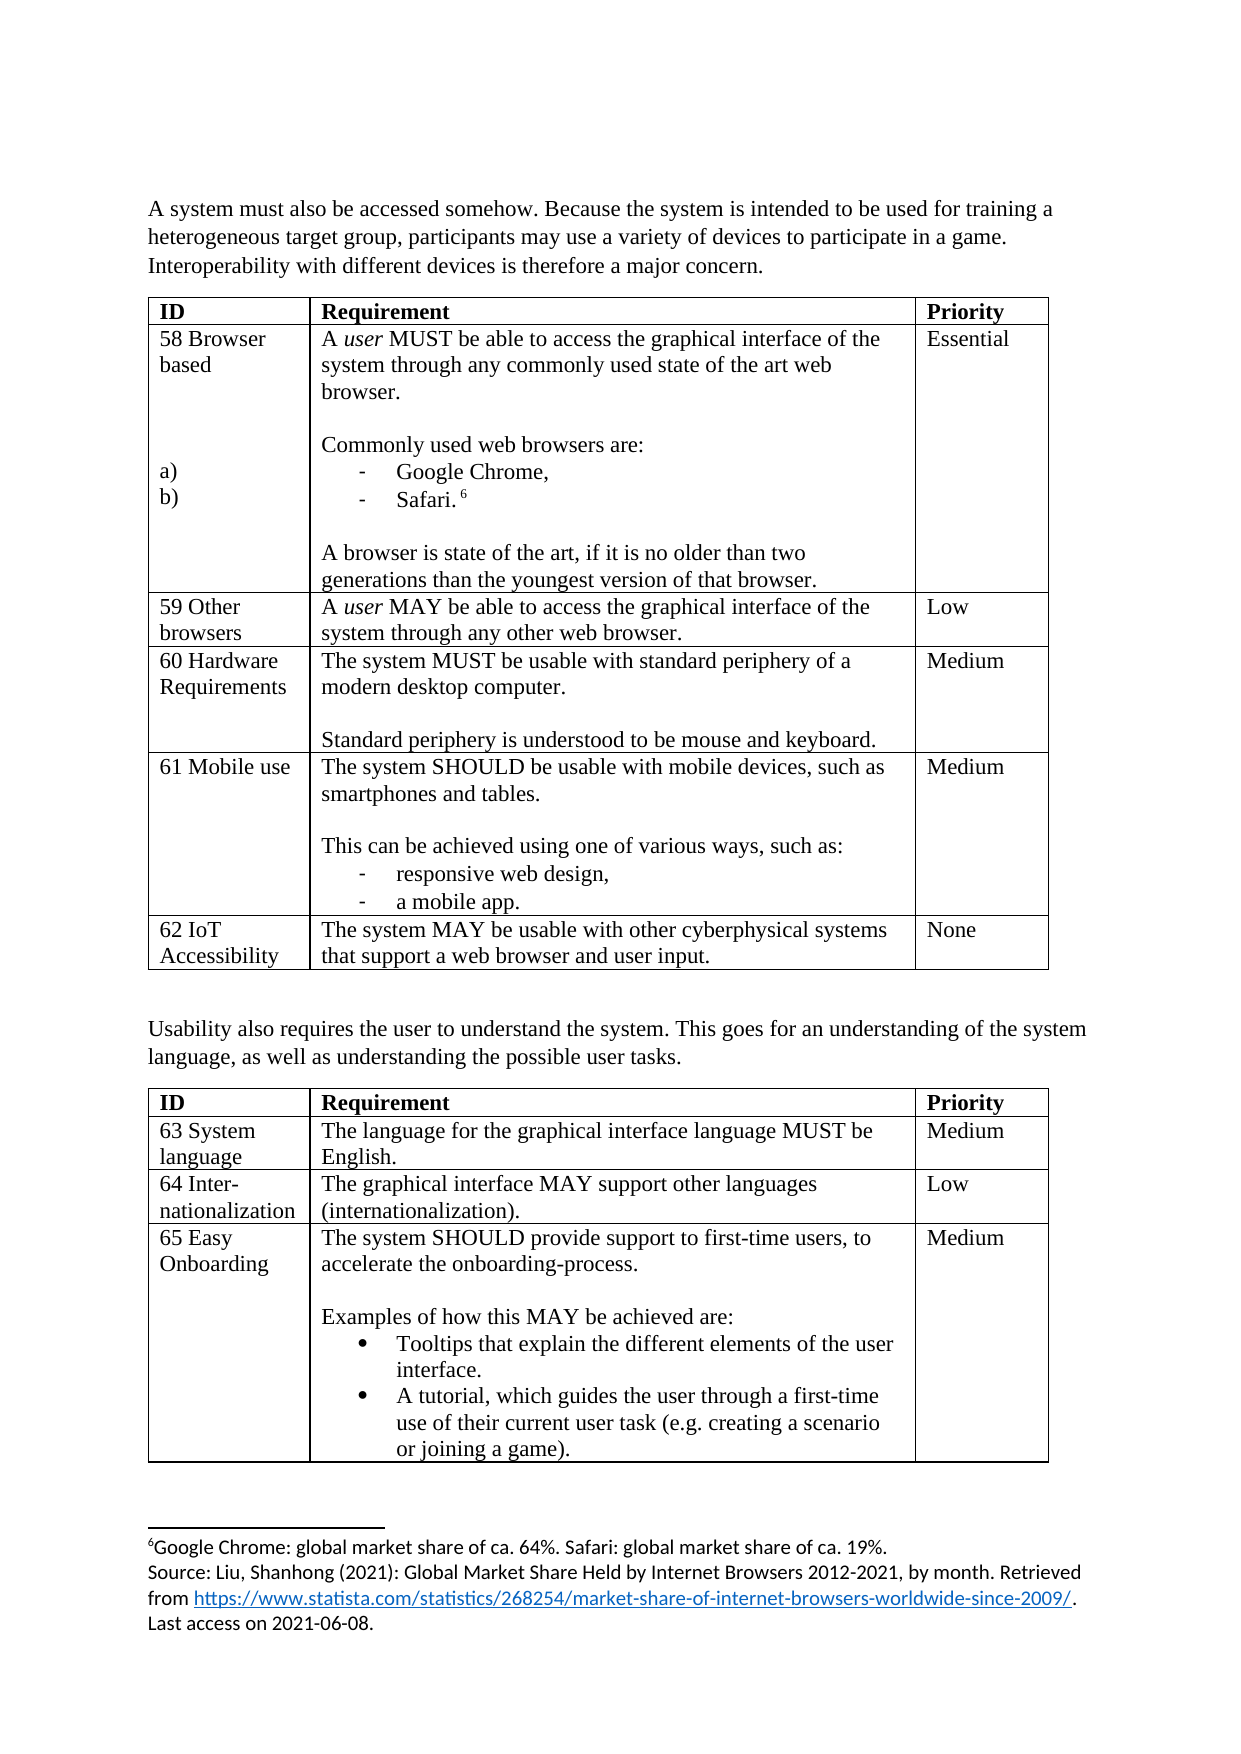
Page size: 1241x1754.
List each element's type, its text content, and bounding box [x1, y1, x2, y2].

table_cell Essential [916, 325, 1048, 592]
table_cell The system SHOULD provide support to first-time users, to accelerate the onboarding-process. Examples of how this MAY be achieved are: Tooltips that explain the different elements of the user interface. A tutorial, which guides the user through a first-time use of their current user task (e.g. creating a scenario or joining a game). [311, 1224, 915, 1461]
table_header Requirement [311, 298, 915, 324]
table_cell The system SHOULD be usable with mobile devices, such as smartphones and tables. This can be achieved using one of various ways, such as: responsive web design, a mobile app. [311, 753, 915, 915]
table_header Priority [916, 298, 1048, 324]
table_cell Medium [916, 1224, 1048, 1461]
text Usability also requires the user to understand the system. This goes for an understanding of the system language, as well as understanding the possible user tasks. [148, 1015, 1093, 1069]
table_cell A user MUST be able to access the graphical interface of the system through any commonly used state of the art web browser. Commonly used web browsers are: Google Chrome, Safari. A browser is state of the art, if it is no older than two generations than the youngest version of that browser. [311, 325, 915, 592]
table_header Priority [916, 1089, 1048, 1116]
table_cell The language for the graphical interface language MUST be English. [311, 1117, 915, 1169]
table_cell Low [916, 593, 1048, 646]
table_cell The system MAY be usable with other cyberphysical systems that support a web browser and user input. [311, 916, 915, 968]
table_header ID [149, 1089, 309, 1116]
table_cell Medium [916, 753, 1048, 915]
table_cell Medium [916, 647, 1048, 752]
table_header ID [149, 298, 309, 324]
table_cell A user MAY be able to access the graphical interface of the system through any other web browser. [311, 593, 915, 646]
table_cell Low [916, 1170, 1048, 1223]
table_cell The graphical interface MAY support other languages (internationalization). [311, 1170, 915, 1223]
table_cell 58 Browser based a) b) [149, 325, 309, 592]
table_cell None [916, 916, 1048, 968]
table_cell The system MUST be usable with standard periphery of a modern desktop computer. Standard periphery is understood to be mouse and keyboard. [311, 647, 915, 752]
table_header Requirement [311, 1089, 915, 1116]
table_cell Medium [916, 1117, 1048, 1169]
